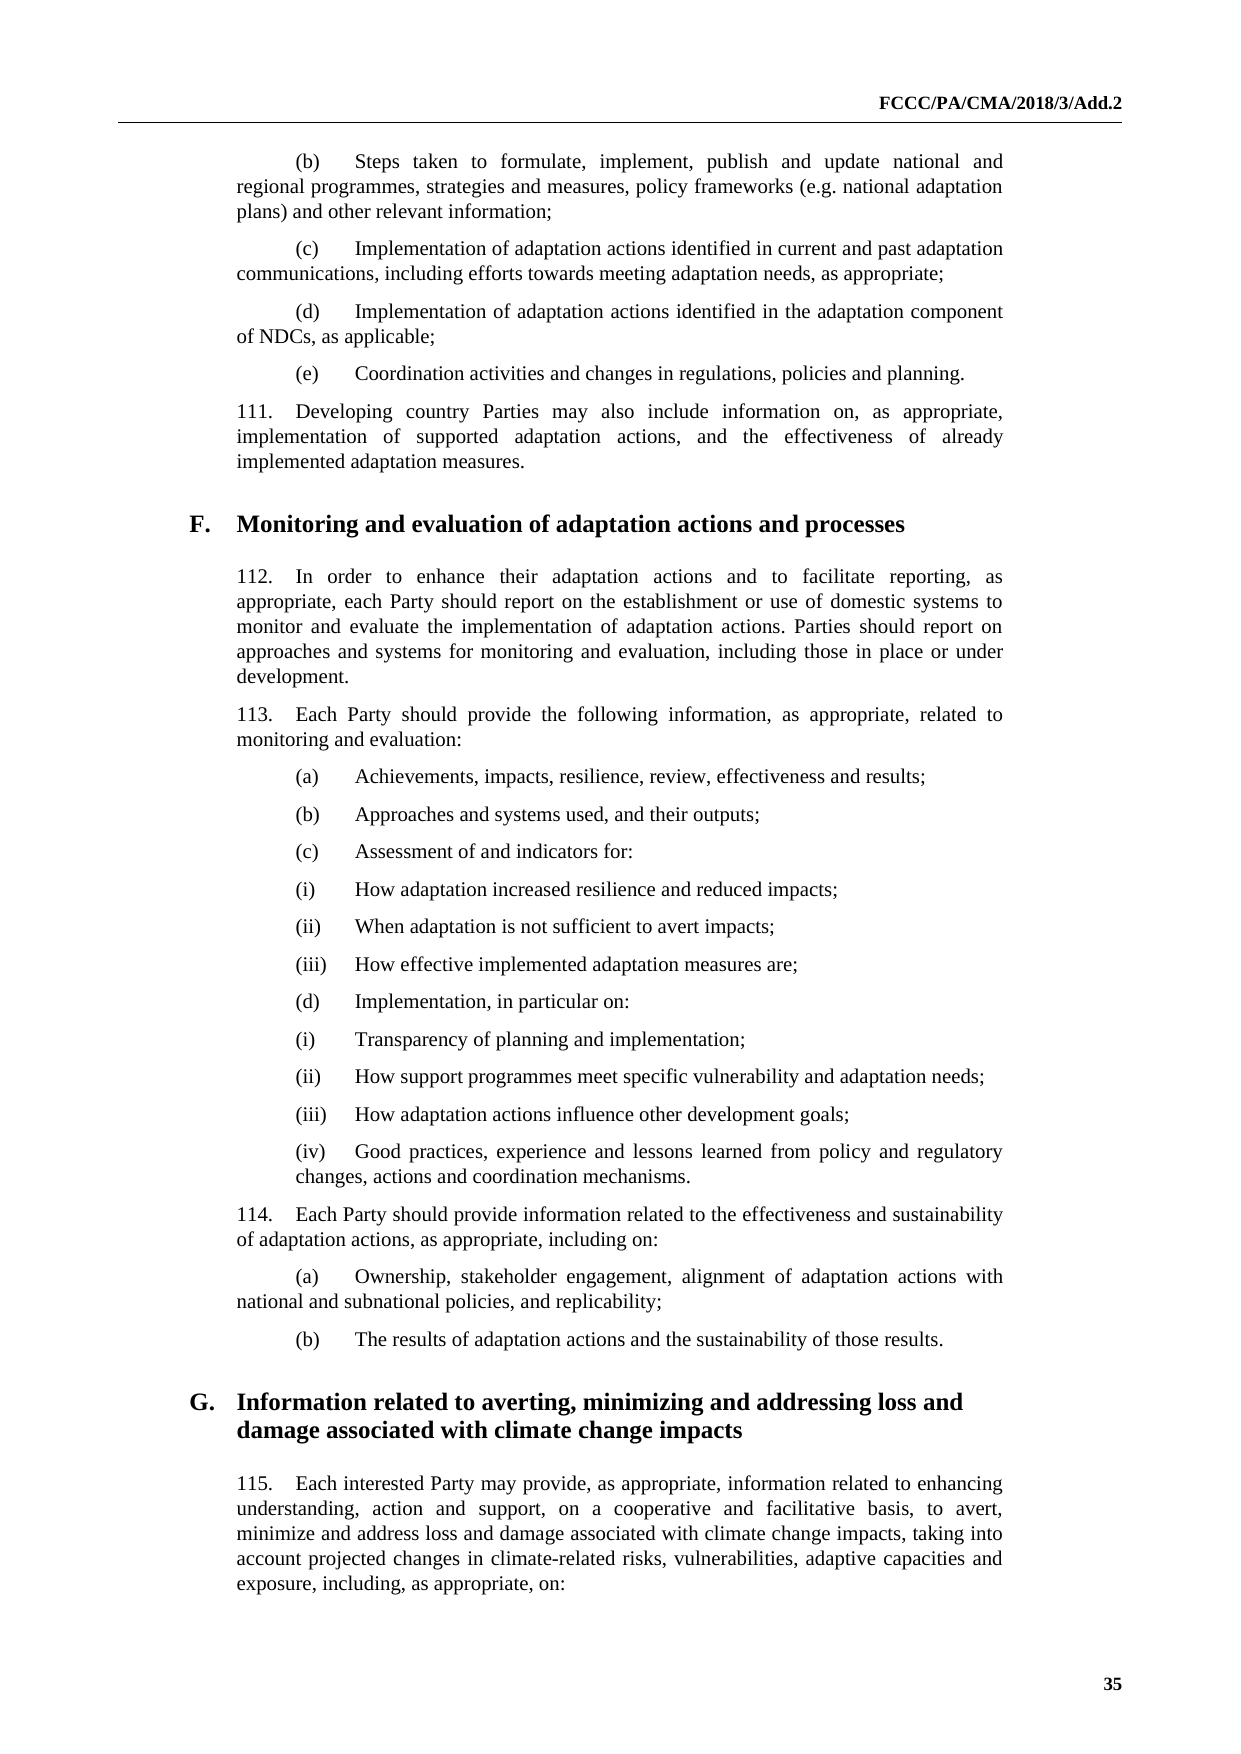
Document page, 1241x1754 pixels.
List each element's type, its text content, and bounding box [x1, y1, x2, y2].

text (a) Achievements, impacts, resilience, review, effectiveness and results; [236, 763, 1004, 788]
text (i) How adaptation increased resilience and reduced impacts; [295, 876, 1004, 901]
text (ii) How support programmes meet specific vulnerability and adaptation needs; [295, 1063, 1004, 1088]
text (ii) When adaptation is not sufficient to avert impacts; [295, 913, 1004, 938]
text (iii) How effective implemented adaptation measures are; [295, 951, 1004, 976]
text (a) Ownership, stakeholder engagement, alignment of adaptation actions with national and subnational policies, and replicability; [236, 1263, 1004, 1313]
text 115. Each interested Party may provide, as appropriate, information related to enhancing understanding, action and support, on a cooperative and facilitative basis, to avert, minimize and address loss and damage associated with climate change impacts, taking into account projected changes in climate-related risks, vulnerabilities, adaptive capacities and exposure, including, as appropriate, on: [236, 1469, 1004, 1594]
text (i) Transparency of planning and implementation; [295, 1026, 1004, 1051]
text (b) The results of adaptation actions and the sustainability of those results. [236, 1326, 1004, 1351]
list F. Monitoring and evaluation of adaptation actions and processes [189, 510, 1004, 538]
list G. Information related to averting, minimizing and addressing loss and damage associated with climate change impacts [189, 1388, 1004, 1444]
text (c) Implementation of adaptation actions identified in current and past adaptation communications, including efforts towards meeting adaptation needs, as appropriate; [236, 235, 1004, 285]
text (iii) How adaptation actions influence other development goals; [295, 1101, 1004, 1126]
text (e) Coordination activities and changes in regulations, policies and planning. [236, 360, 1004, 385]
text 112. In order to enhance their adaptation actions and to facilitate reporting, as appropriate, each Party should report on the establishment or use of domestic systems to monitor and evaluate the implementation of adaptation actions. Parties should report on approaches and systems for monitoring and evaluation, including those in place or under development. [236, 563, 1004, 688]
text 114. Each Party should provide information related to the effectiveness and sustainability of adaptation actions, as appropriate, including on: [236, 1201, 1004, 1251]
text 111. Developing country Parties may also include information on, as appropriate, implementation of supported adaptation actions, and the effectiveness of already implemented adaptation measures. [236, 398, 1004, 473]
text (d) Implementation of adaptation actions identified in the adaptation component of NDCs, as applicable; [236, 298, 1004, 348]
text (d) Implementation, in particular on: [236, 988, 1004, 1013]
text (c) Assessment of and indicators for: [236, 838, 1004, 863]
text (b) Steps taken to formulate, implement, publish and update national and regional programmes, strategies and measures, policy frameworks (e.g. national adaptation plans) and other relevant information; [236, 148, 1004, 223]
text (b) Approaches and systems used, and their outputs; [236, 801, 1004, 826]
text (iv) Good practices, experience and lessons learned from policy and regulatory changes, actions and coordination mechanisms. [295, 1138, 1004, 1188]
text 113. Each Party should provide the following information, as appropriate, related to monitoring and evaluation: [236, 701, 1004, 751]
